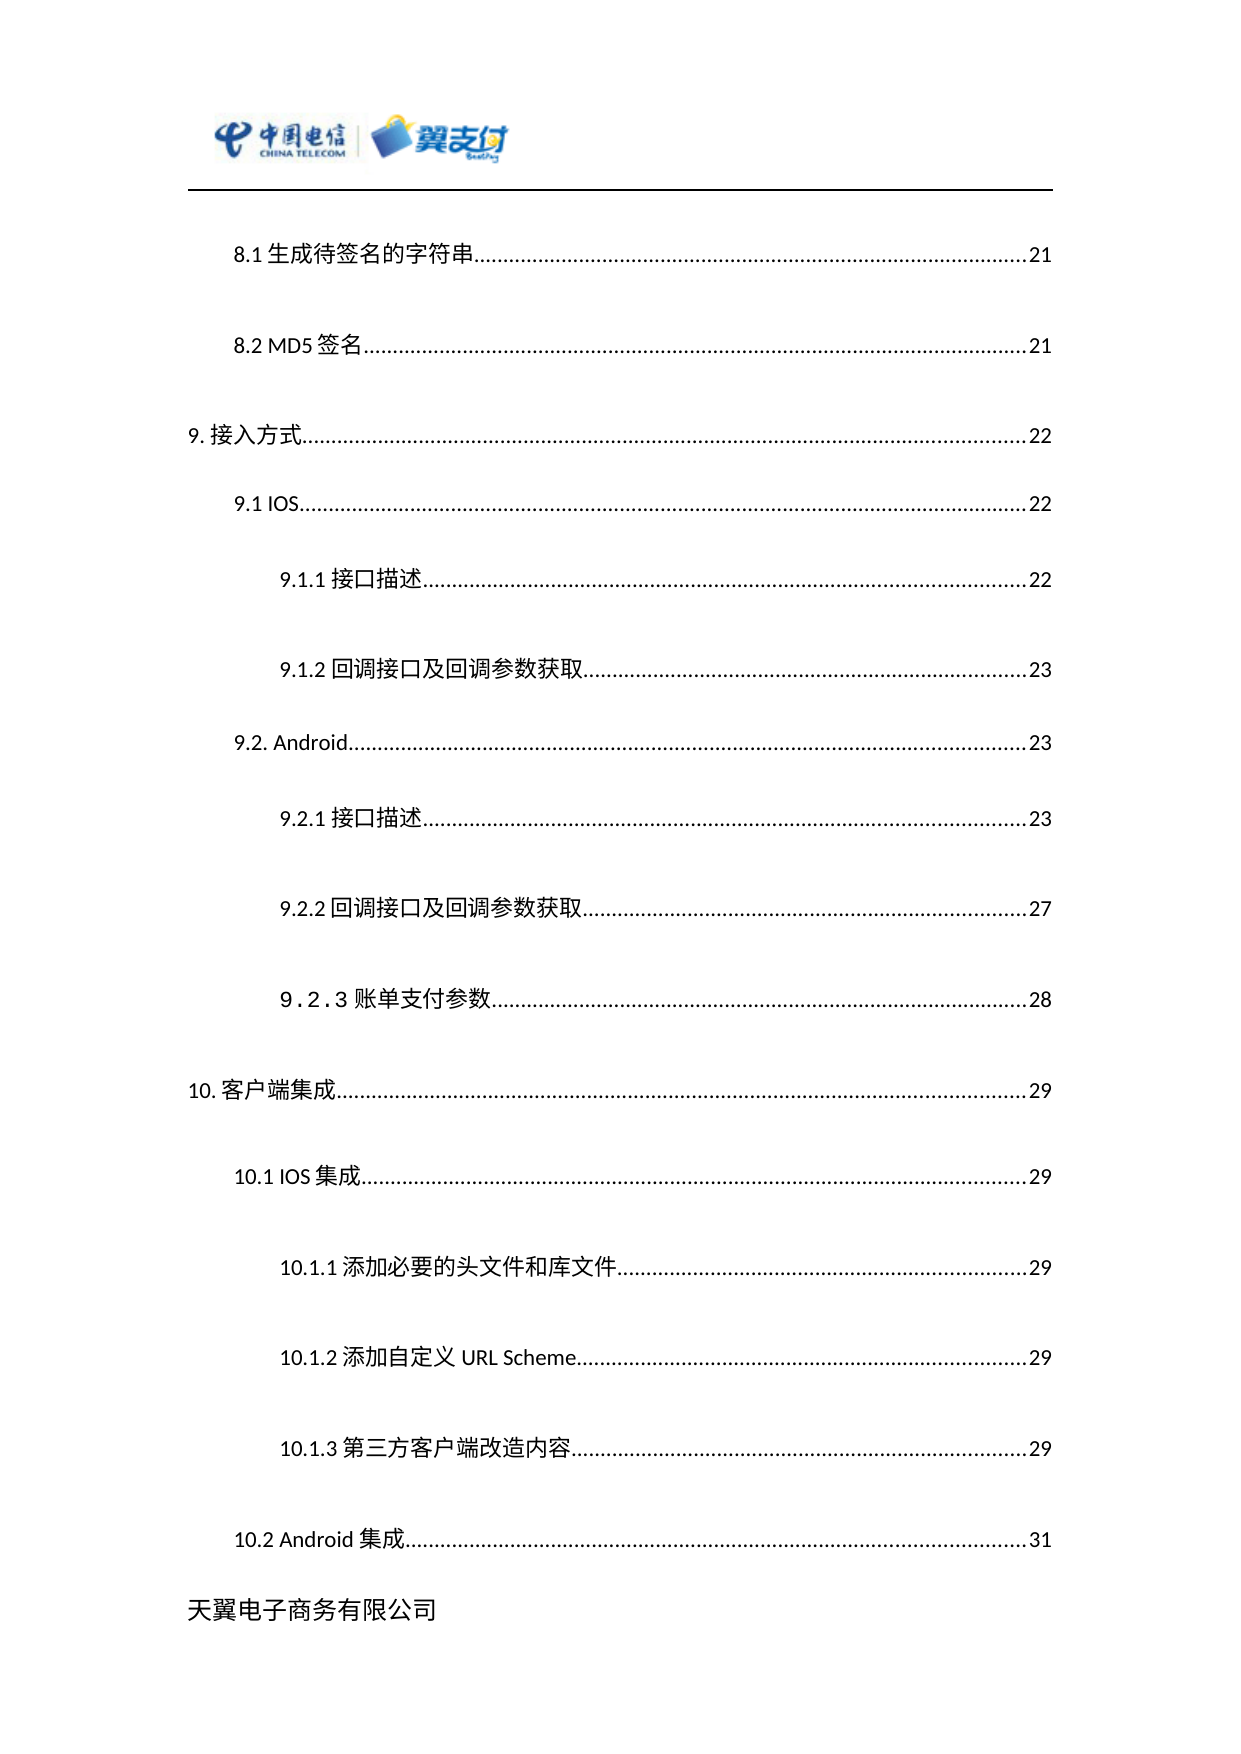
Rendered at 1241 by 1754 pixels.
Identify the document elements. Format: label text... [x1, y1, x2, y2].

text 9. 接入方式 22 [187, 401, 1053, 466]
text 9.1.1 接口描述 22 [279, 545, 1053, 610]
text 9.1 IOS 22 [233, 487, 1053, 520]
text 9.2.2回调接口及回调参数获取 27 [279, 874, 1053, 939]
picture [187, 88, 530, 187]
text 9.2.1 接口描述 23 [279, 784, 1053, 849]
text 10. 客户端集成 29 [187, 1056, 1053, 1121]
text 8.1 生成待签名的字符串 21 [233, 220, 1053, 285]
text 10.1.1添加必要的头文件和库文件 29 [279, 1233, 1053, 1298]
text 10.1.2添加自定义URL Scheme 29 [279, 1323, 1053, 1388]
text 9.2.3 账单支付参数 28 [279, 965, 1053, 1030]
text 10.2 Android 集成 31 [233, 1505, 1053, 1570]
text 8.2 MD5签名 21 [233, 311, 1053, 376]
text 9.2. Android 23 [233, 726, 1053, 759]
text 10.1 IOS集成 29 [233, 1142, 1053, 1207]
text 9.1.2 回调接口及回调参数获取 23 [279, 636, 1053, 701]
text 10.1.3第三方客户端改造内容 29 [279, 1414, 1053, 1479]
